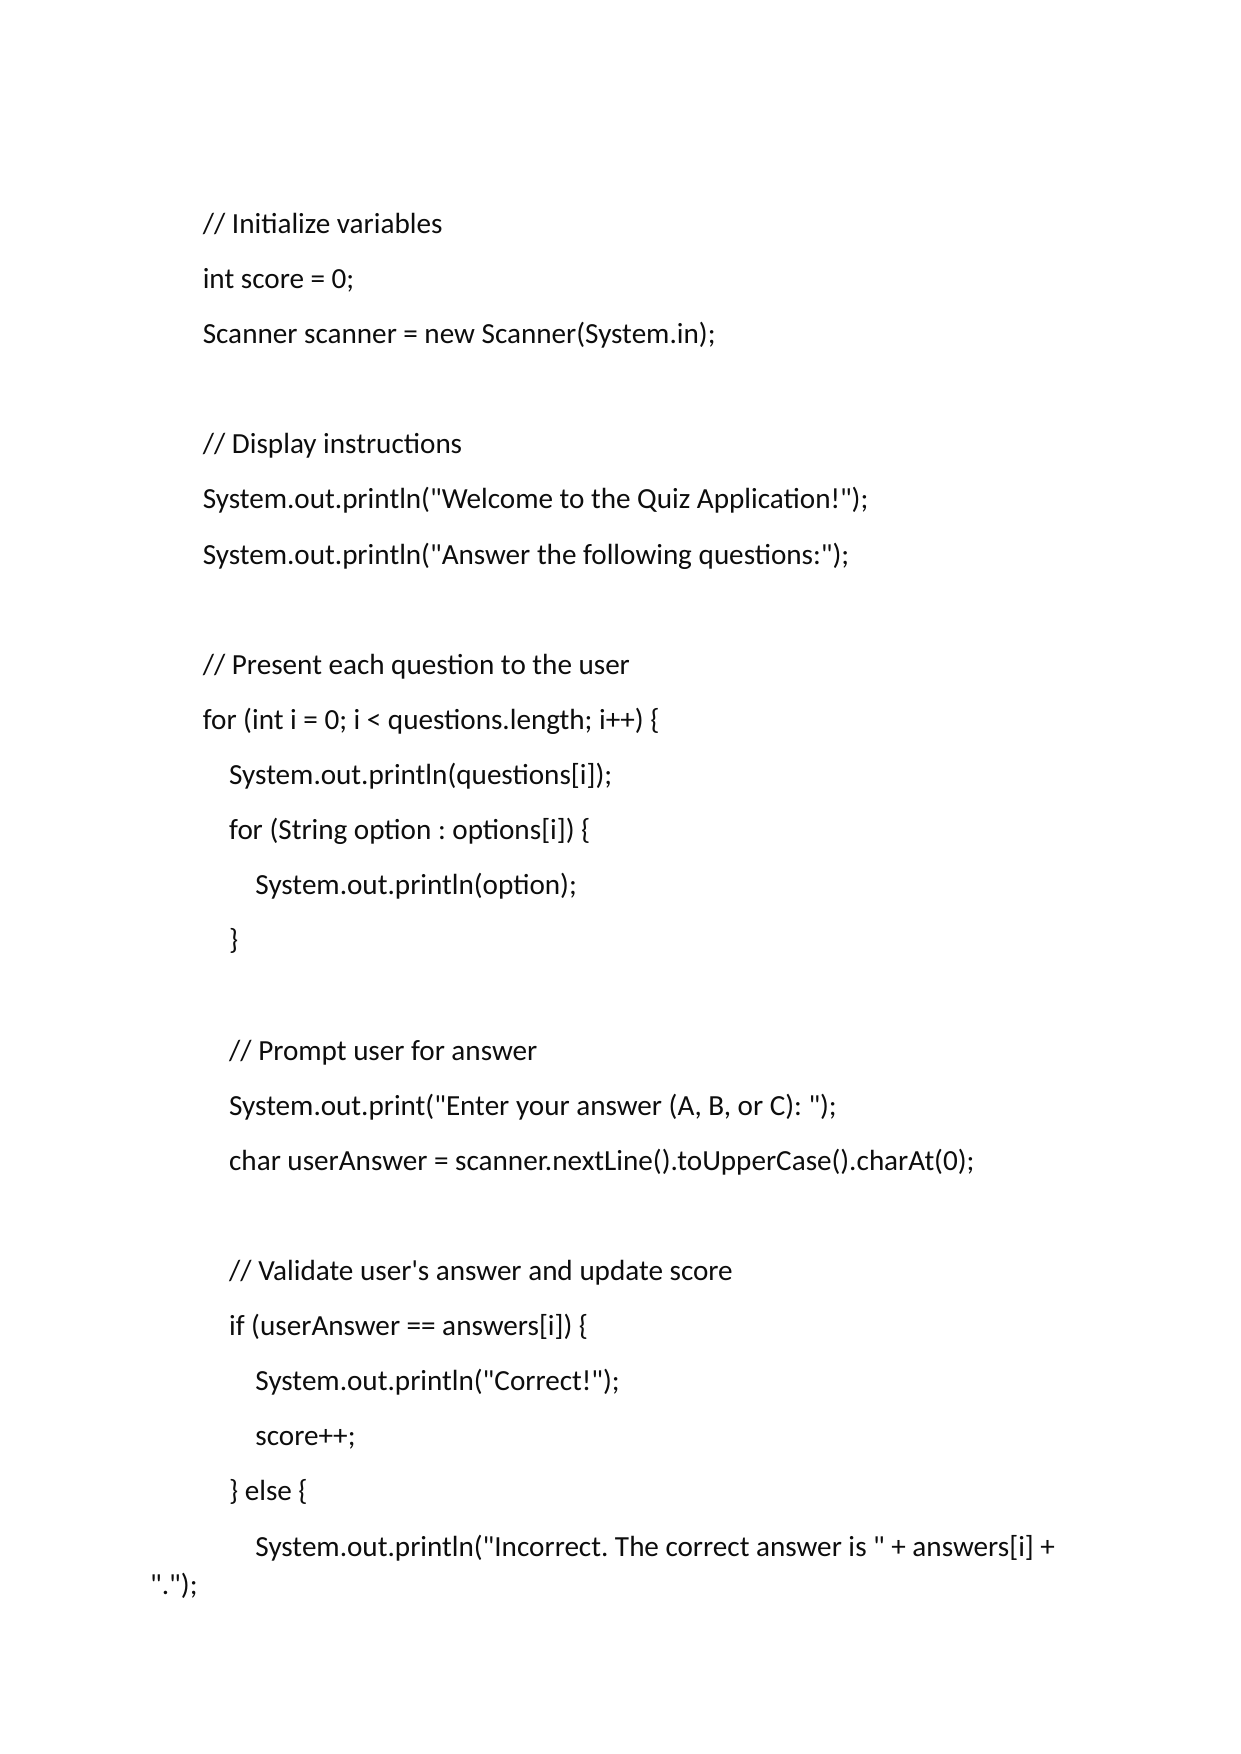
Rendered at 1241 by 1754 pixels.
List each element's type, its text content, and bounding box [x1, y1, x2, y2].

text } [150, 921, 1090, 957]
text for (int i = 0; i < questions.length; i++) { [150, 701, 1090, 737]
text if (userAnswer == answers[i]) { [150, 1307, 1090, 1343]
text // Present each question to the user [150, 646, 1090, 682]
text System.out.println("Welcome to the Quiz Application!"); [150, 481, 1090, 516]
text // Display instructions [150, 426, 1090, 461]
text // Initialize variables [150, 205, 1090, 241]
text System.out.println("Incorrect. The correct answer is " + answers[i] + "."); [150, 1528, 1090, 1602]
text System.out.println(questions[i]); [150, 756, 1090, 792]
text // Validate user's answer and update score [150, 1252, 1090, 1288]
text System.out.print("Enter your answer (A, B, or C): "); [150, 1087, 1090, 1122]
text System.out.println("Correct!"); [150, 1362, 1090, 1398]
text // Prompt user for answer [150, 1032, 1090, 1067]
text score++; [150, 1417, 1090, 1453]
text int score = 0; [150, 260, 1090, 296]
text for (String option : options[i]) { [150, 811, 1090, 847]
text char userAnswer = scanner.nextLine().toUpperCase().charAt(0); [150, 1142, 1090, 1177]
text System.out.println(option); [150, 866, 1090, 902]
text } else { [150, 1472, 1090, 1508]
text System.out.println("Answer the following questions:"); [150, 536, 1090, 571]
text Scanner scanner = new Scanner(System.in); [150, 315, 1090, 351]
